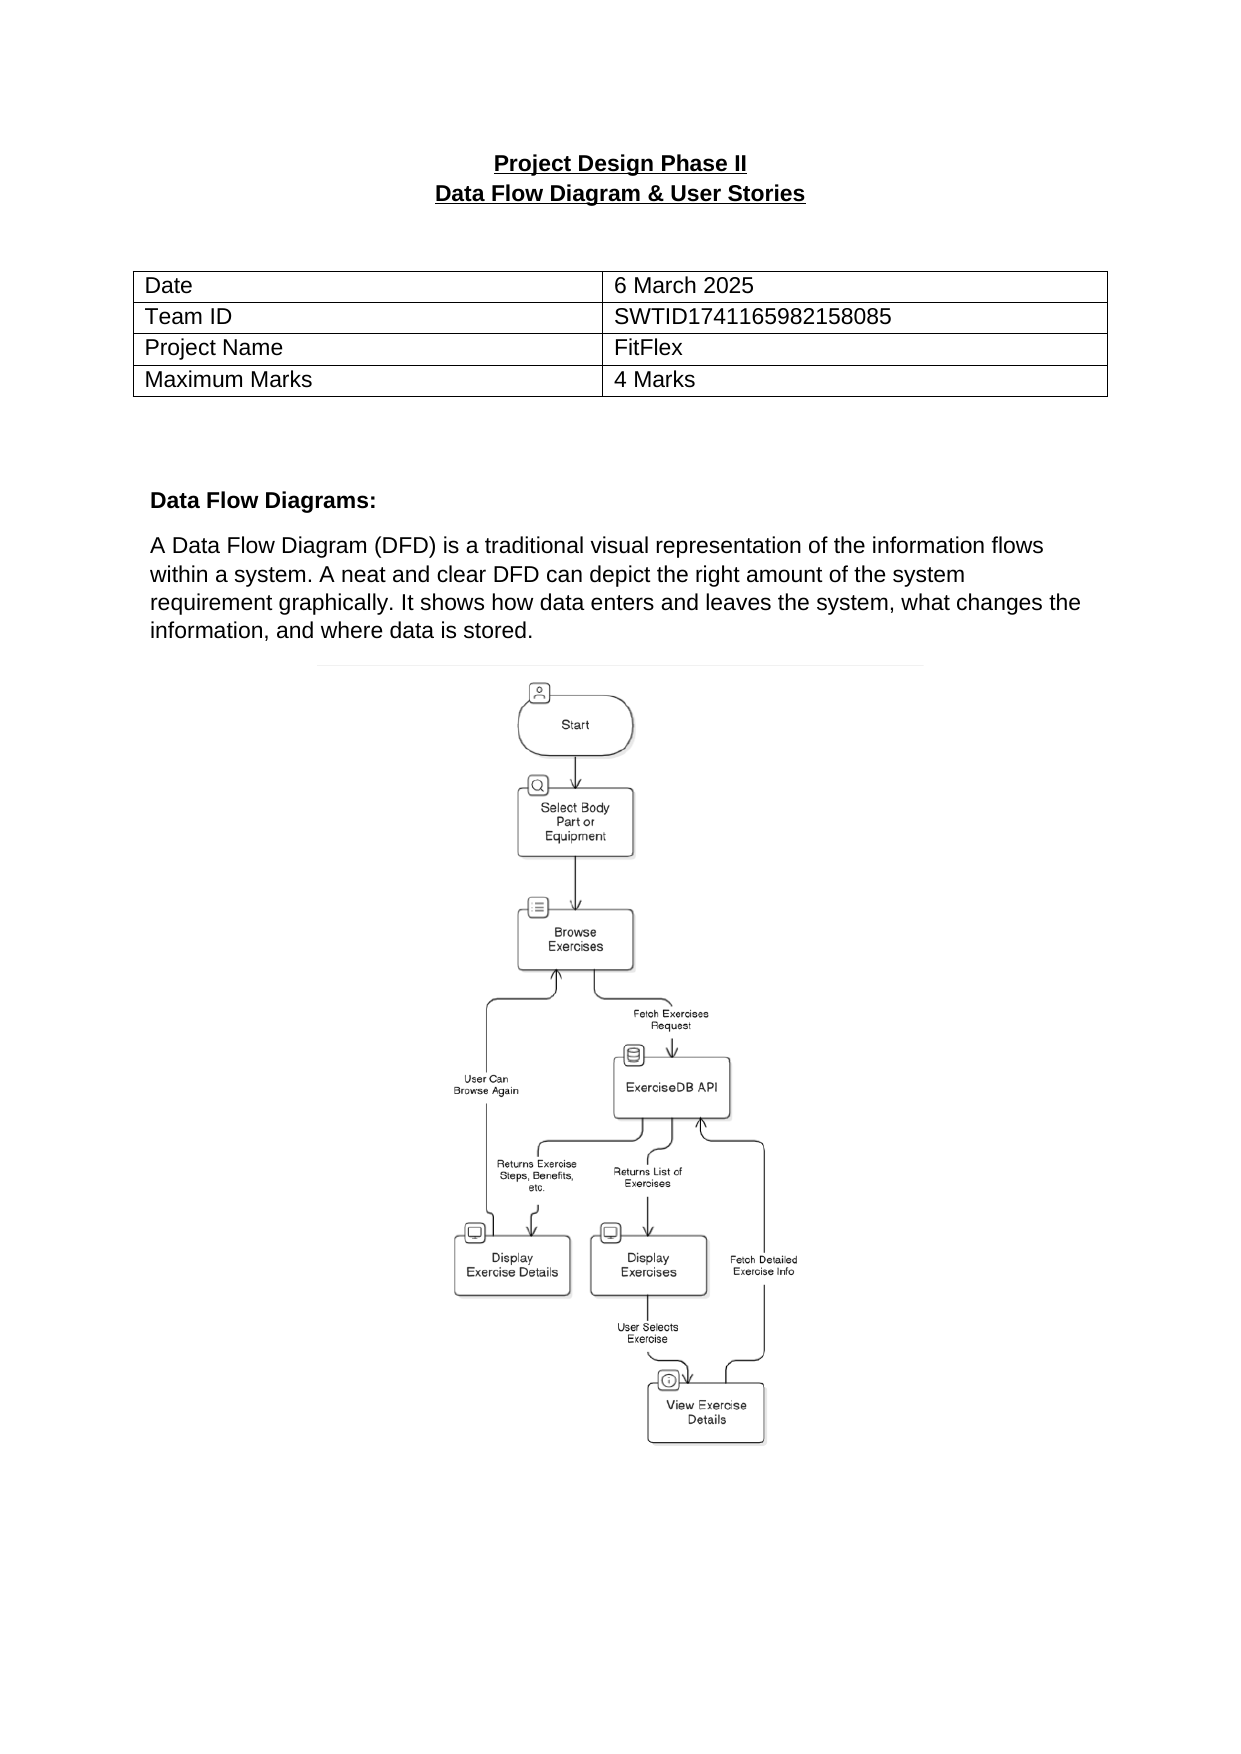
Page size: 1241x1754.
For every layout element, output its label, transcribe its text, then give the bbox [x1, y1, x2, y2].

table_cell FitFlex [603, 334, 1107, 364]
table_cell SWTID1741165982158085 [603, 303, 1107, 333]
text A Data Flow Diagram (DFD) is a traditional visual representation of the information flows within a system. A neat and clear DFD can depict the right amount of the system requirement graphically. It shows how data enters and leaves the system, what changes the information, and where data is stored. [150, 532, 1090, 644]
text Data Flow Diagram & User Stories [150, 180, 1090, 207]
text Project Design Phase II [150, 150, 1090, 176]
table_header Date [134, 272, 602, 302]
text Data Flow Diagrams: [150, 487, 1090, 513]
table_cell Project Name [134, 334, 602, 364]
picture [317, 665, 924, 1451]
table_cell Maximum Marks [134, 366, 602, 396]
table_header 6 March 2025 [603, 272, 1107, 302]
table_cell 4 Marks [603, 366, 1107, 396]
table_cell Team ID [134, 303, 602, 333]
